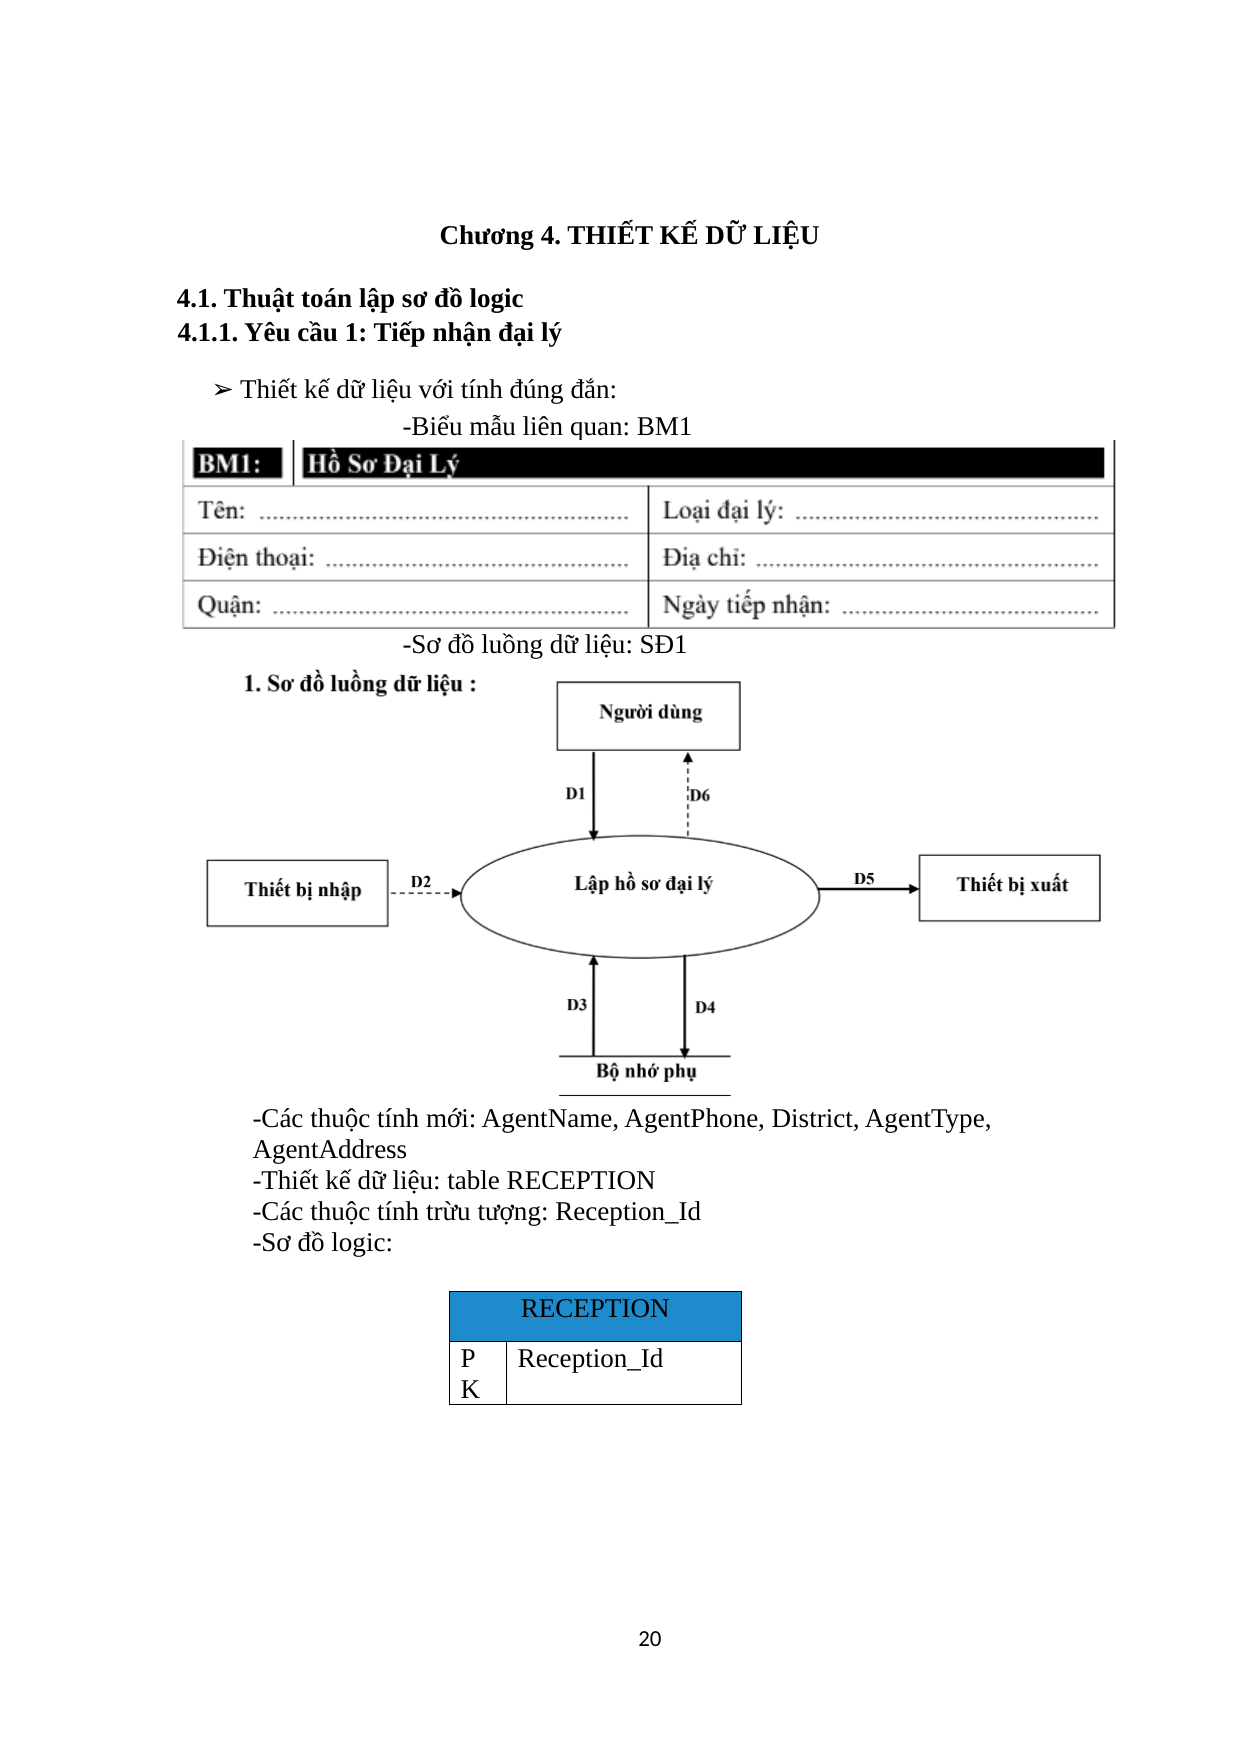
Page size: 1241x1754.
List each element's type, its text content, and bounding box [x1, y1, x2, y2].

text ➢ Thiết kế dữ liệu với tính đúng đắn: [177, 370, 1122, 407]
text 4.1.1. Yêu cầu 1: Tiếp nhận đại lý [177, 316, 569, 347]
table_cell Reception_Id [507, 1342, 741, 1404]
text -Các thuộc tính trừu tượng: Reception_Id [252, 1195, 1122, 1226]
text -Thiết kế dữ liệu: table RECEPTION [252, 1164, 1122, 1195]
text -Biểu mẫu liên quan: BM1 [177, 410, 1122, 441]
subtitle Chương 4. THIẾT KẾ DỮ LIỆU [368, 219, 890, 250]
text -Sơ đồ luồng dữ liệu: SĐ1 [177, 628, 1122, 659]
picture [182, 440, 1117, 629]
table_cell PK [450, 1342, 506, 1404]
text -Sơ đồ logic: [252, 1226, 1122, 1257]
subtitle 4.1. Thuật toán lập sơ đồ logic [177, 282, 1001, 314]
table_header RECEPTION [450, 1292, 741, 1341]
text -Các thuộc tính mới: AgentName, AgentPhone, District, AgentType, AgentAddress [252, 1102, 1122, 1164]
picture [190, 659, 1110, 1102]
